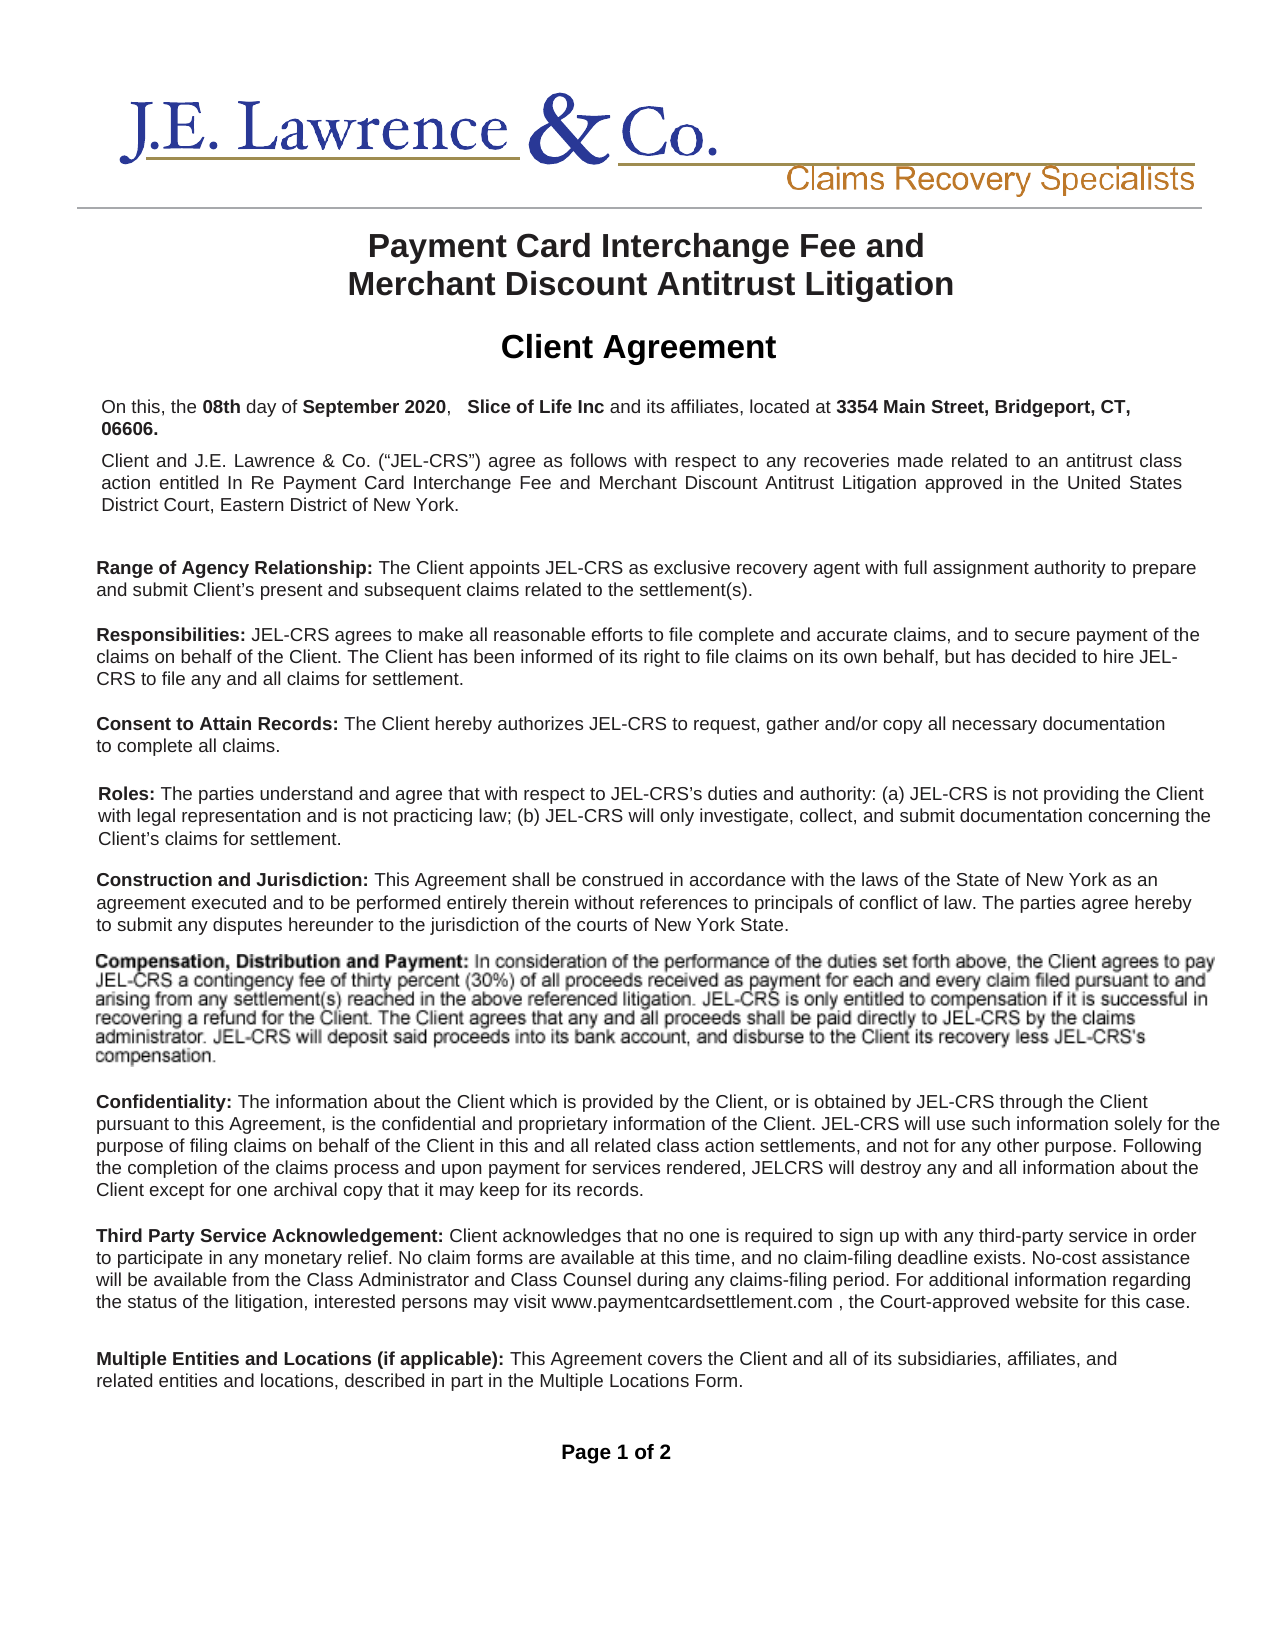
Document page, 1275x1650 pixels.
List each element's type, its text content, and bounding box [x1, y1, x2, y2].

picture [95, 954, 1215, 1067]
picture [1154, 166, 1194, 190]
text Consent to Attain Records: The Client hereby authorizes JEL-CRS to request, gather and/or copy all necessary documentation to complete all claims. [96, 713, 1169, 757]
picture [787, 165, 809, 190]
picture [1041, 165, 1060, 190]
text Confidentiality: The information about the Client which is provided by the Client, or is obtained by JEL-CRS through the Client pursuant to this Agreement, is the confidential and proprietary information of the Client. JEL-CRS will use such information solely for the purpose of filing claims on behalf of the Client in this and all related class action settlements, and not for any other purpose. Following the completion of the claims process and upon payment for services rendered, JELCRS will destroy any and all information about the Client except for one archival copy that it may keep for its records. [96, 1091, 1223, 1201]
text Construction and Jurisdiction: This Agreement shall be construed in accordance with the laws of the State of New York as an agreement executed and to be performed entirely therein without references to principals of conflict of law. The parties agree hereby to submit any disputes hereunder to the jurisdiction of the courts of New York State. [96, 869, 1196, 935]
picture [1121, 172, 1138, 190]
text Client and J.E. Lawrence & Co. (“JEL-CRS”) agree as follows with respect to any recoveries made related to an antitrust class action entitled In Re Payment Card Interchange Fee and Merchant Discount Antitrust Litigation approved in the United States District Court, Eastern District of New York. [101, 450, 1183, 516]
text Roles: The parties understand and agree that with respect to JEL-CRS’s duties and authority: (a) JEL-CRS is not providing the Client with legal representation and is not practicing law; (b) JEL-CRS will only investigate, collect, and submit documentation concerning the Client’s claims for settlement. [98, 783, 1215, 849]
text Multiple Entities and Locations (if applicable): This Agreement covers the Client and all of its subsidiaries, affiliates, and related entities and locations, described in part in the Multiple Locations Form. [96, 1347, 1163, 1391]
text Page 1 of 2 [215, 1439, 1017, 1463]
text Third Party Service Acknowledgement: Client acknowledges that no one is required to sign up with any third-party service in order to participate in any monetary relief. No claim forms are available at this time, and no claim-filing deadline exists. No-cost assistance will be available from the Class Administrator and Class Counsel during any claims-filing period. For additional information regarding the status of the litigation, interested persons may visit www.paymentcardsettlement.com , the Court-approved website for this case. [96, 1225, 1206, 1313]
picture [1005, 172, 1031, 197]
picture [238, 101, 507, 150]
text Range of Agency Relationship: The Client appoints JEL-CRS as exclusive recovery agent with full assignment authority to prepare and submit Client’s present and subsequent claims related to the settlement(s). [96, 557, 1216, 601]
text Responsibilities: JEL-CRS agrees to make all reasonable efforts to file complete and accurate claims, and to secure payment of the claims on behalf of the Client. The Client has been informed of its right to file claims on its own behalf, but has decided to hire JEL-CRS to file any and all claims for settlement. [96, 624, 1201, 690]
picture [843, 172, 884, 190]
text Payment Card Interchange Fee and Merchant Discount Antitrust Litigation [64, 226, 1237, 303]
text Client Agreement [39, 327, 1237, 365]
picture [1063, 166, 1119, 196]
picture [670, 124, 703, 156]
text On this, the 08th day of September 2020, Slice of Life Inc and its affiliates, located at 3354 Main Street, Bridgeport, CT, 06606. [101, 396, 1183, 439]
picture [817, 172, 834, 190]
